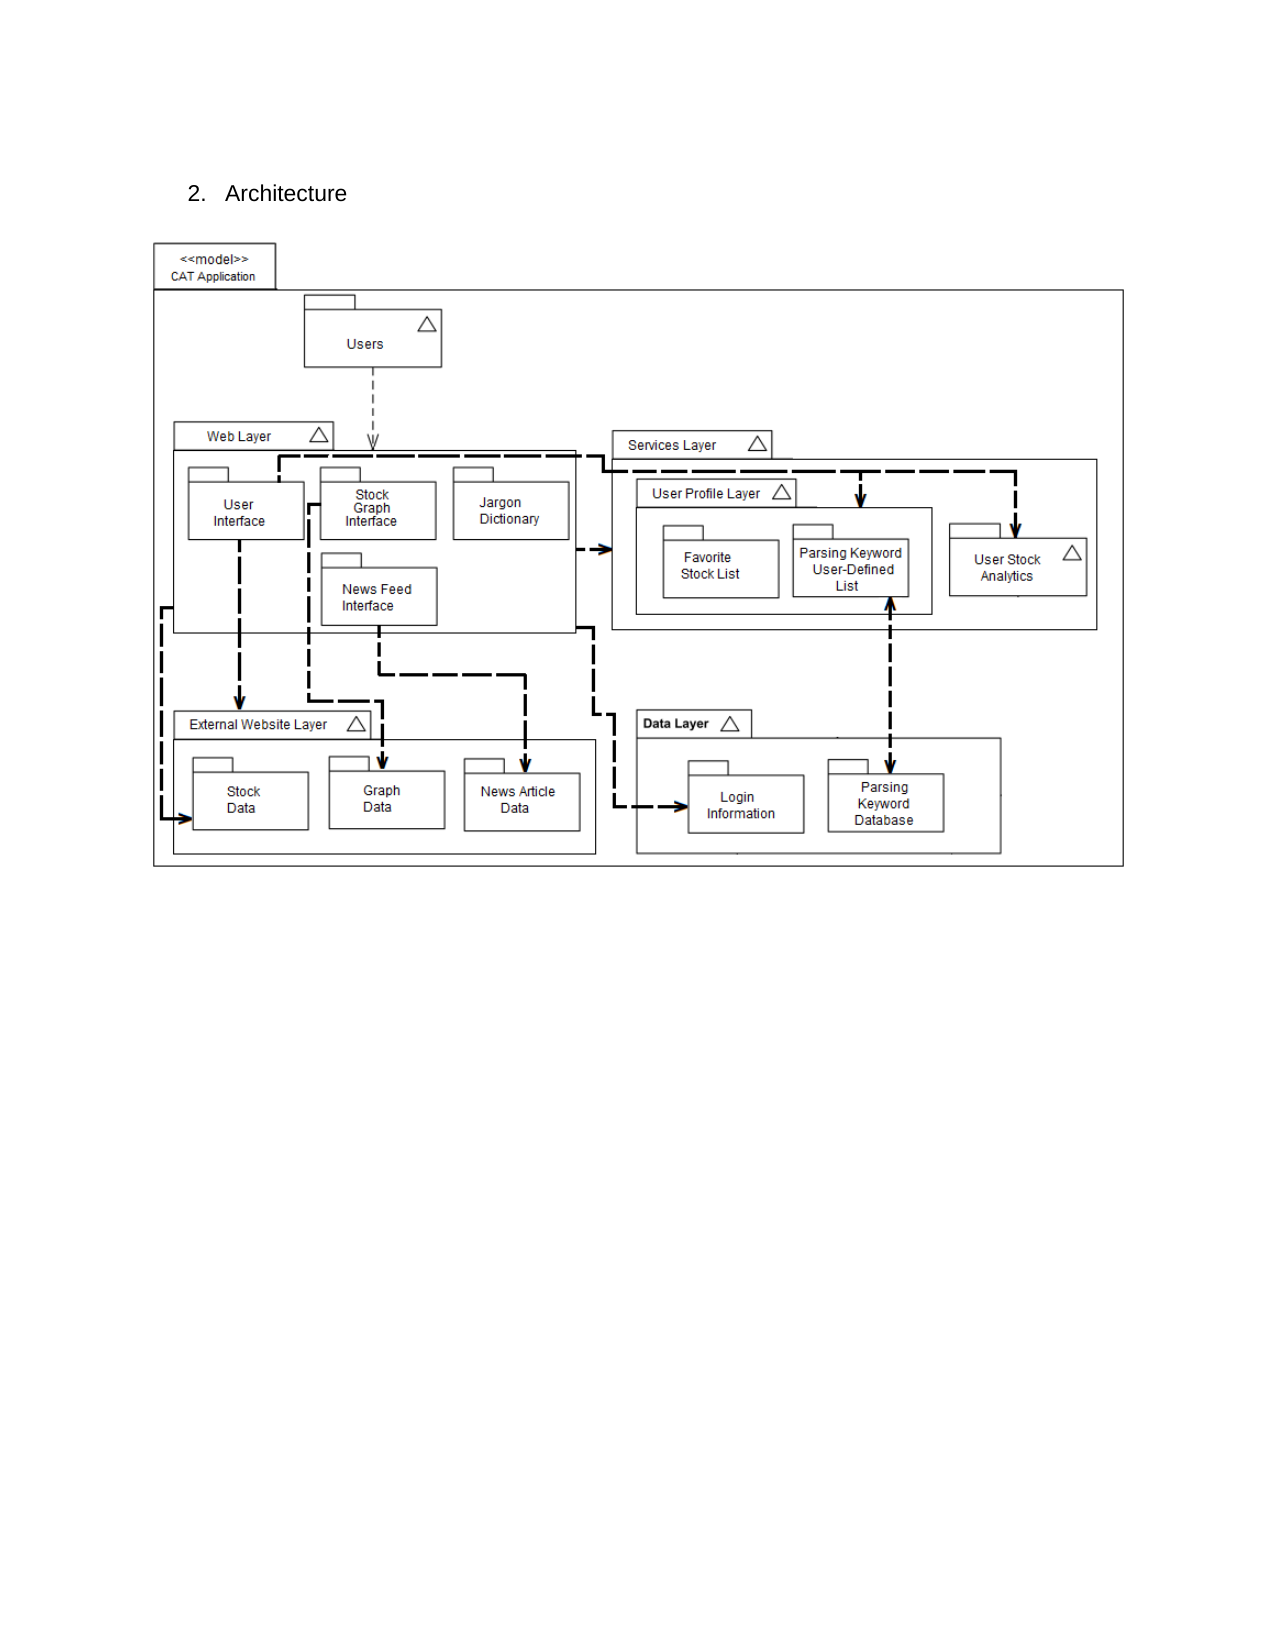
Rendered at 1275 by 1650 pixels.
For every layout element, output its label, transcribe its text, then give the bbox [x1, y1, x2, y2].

list Architecture [187, 180, 1125, 207]
picture [150, 240, 1125, 870]
